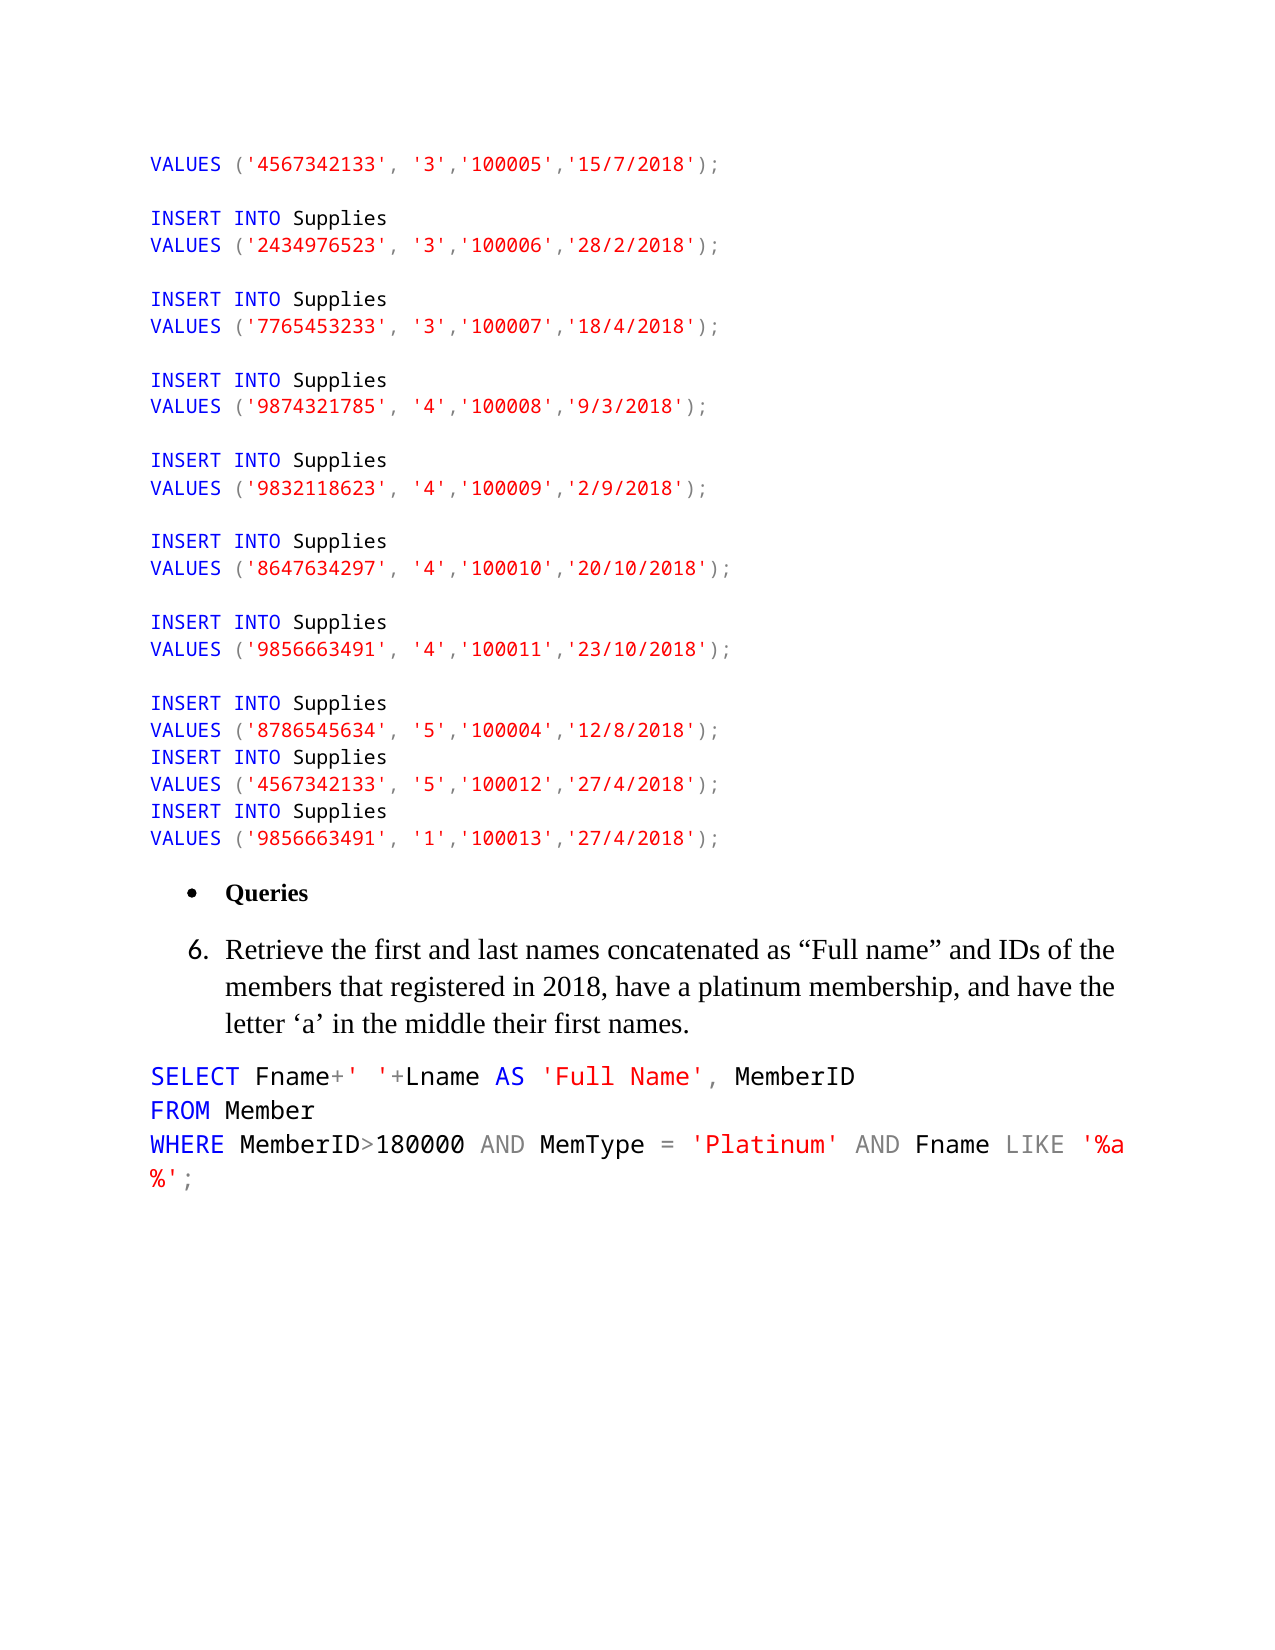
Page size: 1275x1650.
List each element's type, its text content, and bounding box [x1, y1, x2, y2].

text INSERT INTO Supplies [150, 609, 1125, 636]
text INSERT INTO Supplies [150, 797, 1125, 824]
text INSERT INTO Supplies [150, 204, 1125, 231]
text VALUES ('8786545634', '5','100004','12/8/2018'); [150, 717, 1125, 743]
text VALUES ('9856663491', '1','100013','27/4/2018'); [150, 824, 1125, 851]
list Queries [187, 878, 1125, 907]
text WHERE MemberID>180000 AND MemType = 'Platinum' AND Fname LIKE '%a%'; [150, 1127, 1125, 1195]
text INSERT INTO Supplies [150, 447, 1125, 474]
text VALUES ('4567342133', '3','100005','15/7/2018'); [150, 150, 1125, 177]
text INSERT INTO Supplies [150, 743, 1125, 771]
text VALUES ('9874321785', '4','100008','9/3/2018'); [150, 393, 1125, 420]
text FROM Member [150, 1093, 1125, 1127]
text INSERT INTO Supplies [150, 285, 1125, 312]
text INSERT INTO Supplies [150, 528, 1125, 555]
text VALUES ('4567342133', '5','100012','27/4/2018'); [150, 771, 1125, 797]
text VALUES ('2434976523', '3','100006','28/2/2018'); [150, 231, 1125, 258]
list Retrieve the first and last names concatenated as “Full name” and IDs of the members that registered in 2018, have a platinum membership, and have the letter ‘a’ in the middle their first names. [187, 931, 1125, 1039]
text VALUES ('9832118623', '4','100009','2/9/2018'); [150, 474, 1125, 501]
text INSERT INTO Supplies [150, 689, 1125, 717]
text VALUES ('9856663491', '4','100011','23/10/2018'); [150, 636, 1125, 663]
text VALUES ('7765453233', '3','100007','18/4/2018'); [150, 312, 1125, 339]
text SELECT Fname+' '+Lname AS 'Full Name', MemberID [150, 1058, 1125, 1093]
text VALUES ('8647634297', '4','100010','20/10/2018'); [150, 555, 1125, 582]
text INSERT INTO Supplies [150, 366, 1125, 393]
